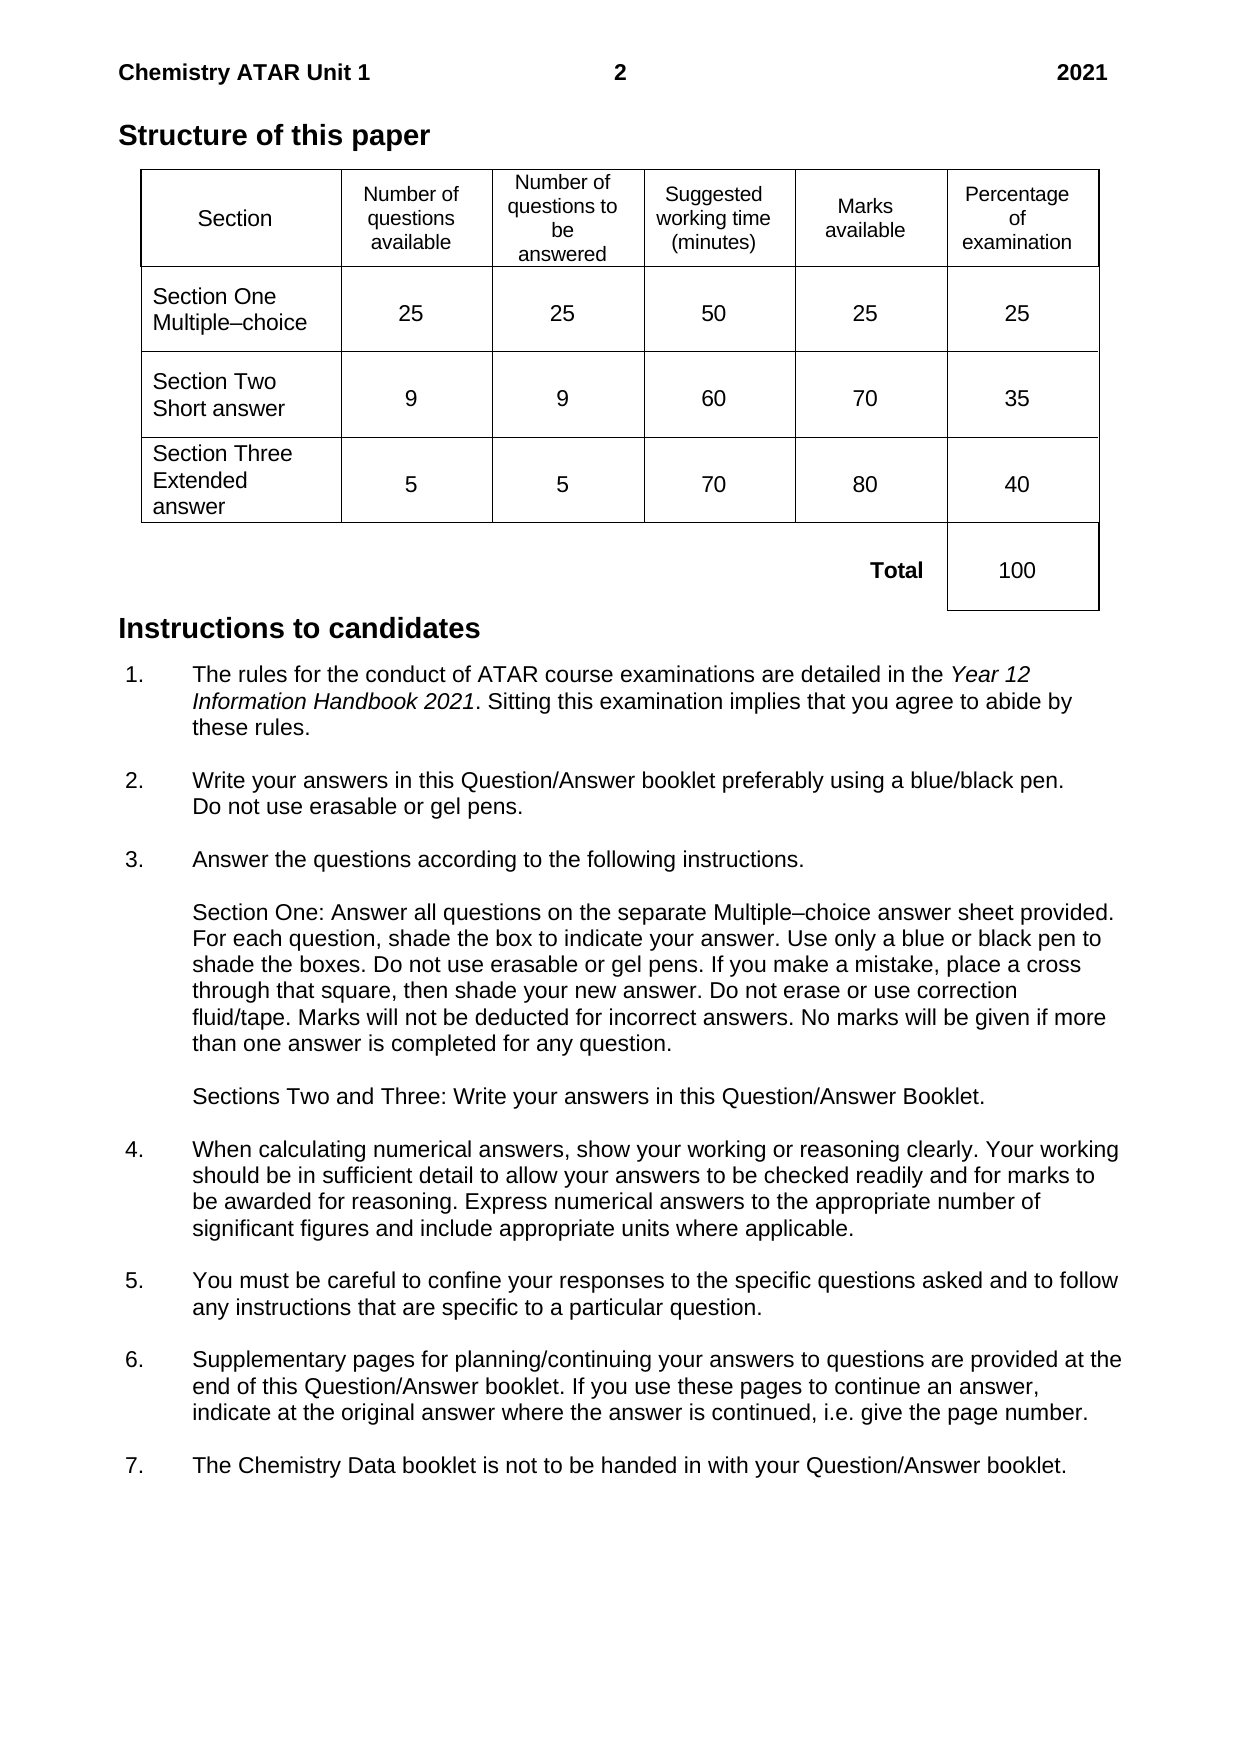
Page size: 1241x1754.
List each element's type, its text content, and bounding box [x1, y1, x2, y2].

table_header Percentage of examination [948, 170, 1098, 266]
table_cell 9 [342, 352, 492, 437]
table_cell 70 [796, 352, 947, 437]
table_cell Total [141, 523, 947, 610]
table_header Suggested working time (minutes) [645, 170, 795, 266]
table_cell 100 [948, 523, 1098, 610]
table_header Number of questions available [342, 170, 492, 266]
table_cell 5 [493, 438, 644, 522]
text 1. The rules for the conduct of ATAR course examinations are detailed in the Year 12 Information Handbook 2021. Sitting this examination implies that you agree to abide by these rules. [125, 661, 1122, 740]
table_cell 35 [948, 351, 1099, 437]
table_cell Section One Multiple–choice [142, 267, 341, 351]
table_header Number of questions to be answered [493, 170, 644, 266]
text 4. When calculating numerical answers, show your working or reasoning clearly. Your working should be in sufficient detail to allow your answers to be checked readily and for marks to be awarded for reasoning. Express numerical answers to the appropriate number of significant figures and include appropriate units where applicable. [125, 1136, 1122, 1241]
table_header Section [142, 170, 341, 266]
text 2. Write your answers in this Question/Answer booklet preferably using a blue/black pen. [125, 767, 1122, 793]
table_cell Section Two Short answer [142, 352, 341, 437]
text 3. Answer the questions according to the following instructions. [125, 846, 1122, 872]
table_cell 80 [796, 438, 947, 522]
text Instructions to candidates [118, 611, 1122, 644]
table_cell 60 [645, 352, 795, 437]
text 5. You must be careful to confine your responses to the specific questions asked and to follow any instructions that are specific to a particular question. [125, 1267, 1122, 1320]
table_cell 5 [342, 438, 492, 522]
table_cell 25 [948, 267, 1099, 351]
table_cell 50 [645, 267, 795, 351]
table_cell 25 [796, 267, 947, 351]
table_cell 40 [948, 437, 1099, 522]
text 6. Supplementary pages for planning/continuing your answers to questions are provided at the end of this Question/Answer booklet. If you use these pages to continue an answer, indicate at the original answer where the answer is continued, i.e. give the page number. [125, 1346, 1122, 1426]
text Do not use erasable or gel pens. [192, 793, 1122, 819]
table_cell 25 [342, 267, 492, 351]
table_header Marks available [796, 170, 947, 266]
table_cell 25 [493, 267, 644, 351]
table_cell Section Three Extended answer [142, 438, 341, 522]
text Section One: Answer all questions on the separate Multiple–choice answer sheet provided. For each question, shade the box to indicate your answer. Use only a blue or black pen to shade the boxes. Do not use erasable or gel pens. If you make a mistake, place a cross through that square, then shade your new answer. Do not erase or use correction fluid/tape. Marks will not be deducted for incorrect answers. No marks will be given if more than one answer is completed for any question. [192, 898, 1122, 1057]
table_cell 70 [645, 438, 795, 522]
text Sections Two and Three: Write your answers in this Question/Answer Booklet. [192, 1083, 1122, 1109]
table_cell 9 [493, 352, 644, 437]
text Structure of this paper [118, 118, 1122, 152]
text 7. The Chemistry Data booklet is not to be handed in with your Question/Answer booklet. [125, 1452, 1122, 1478]
